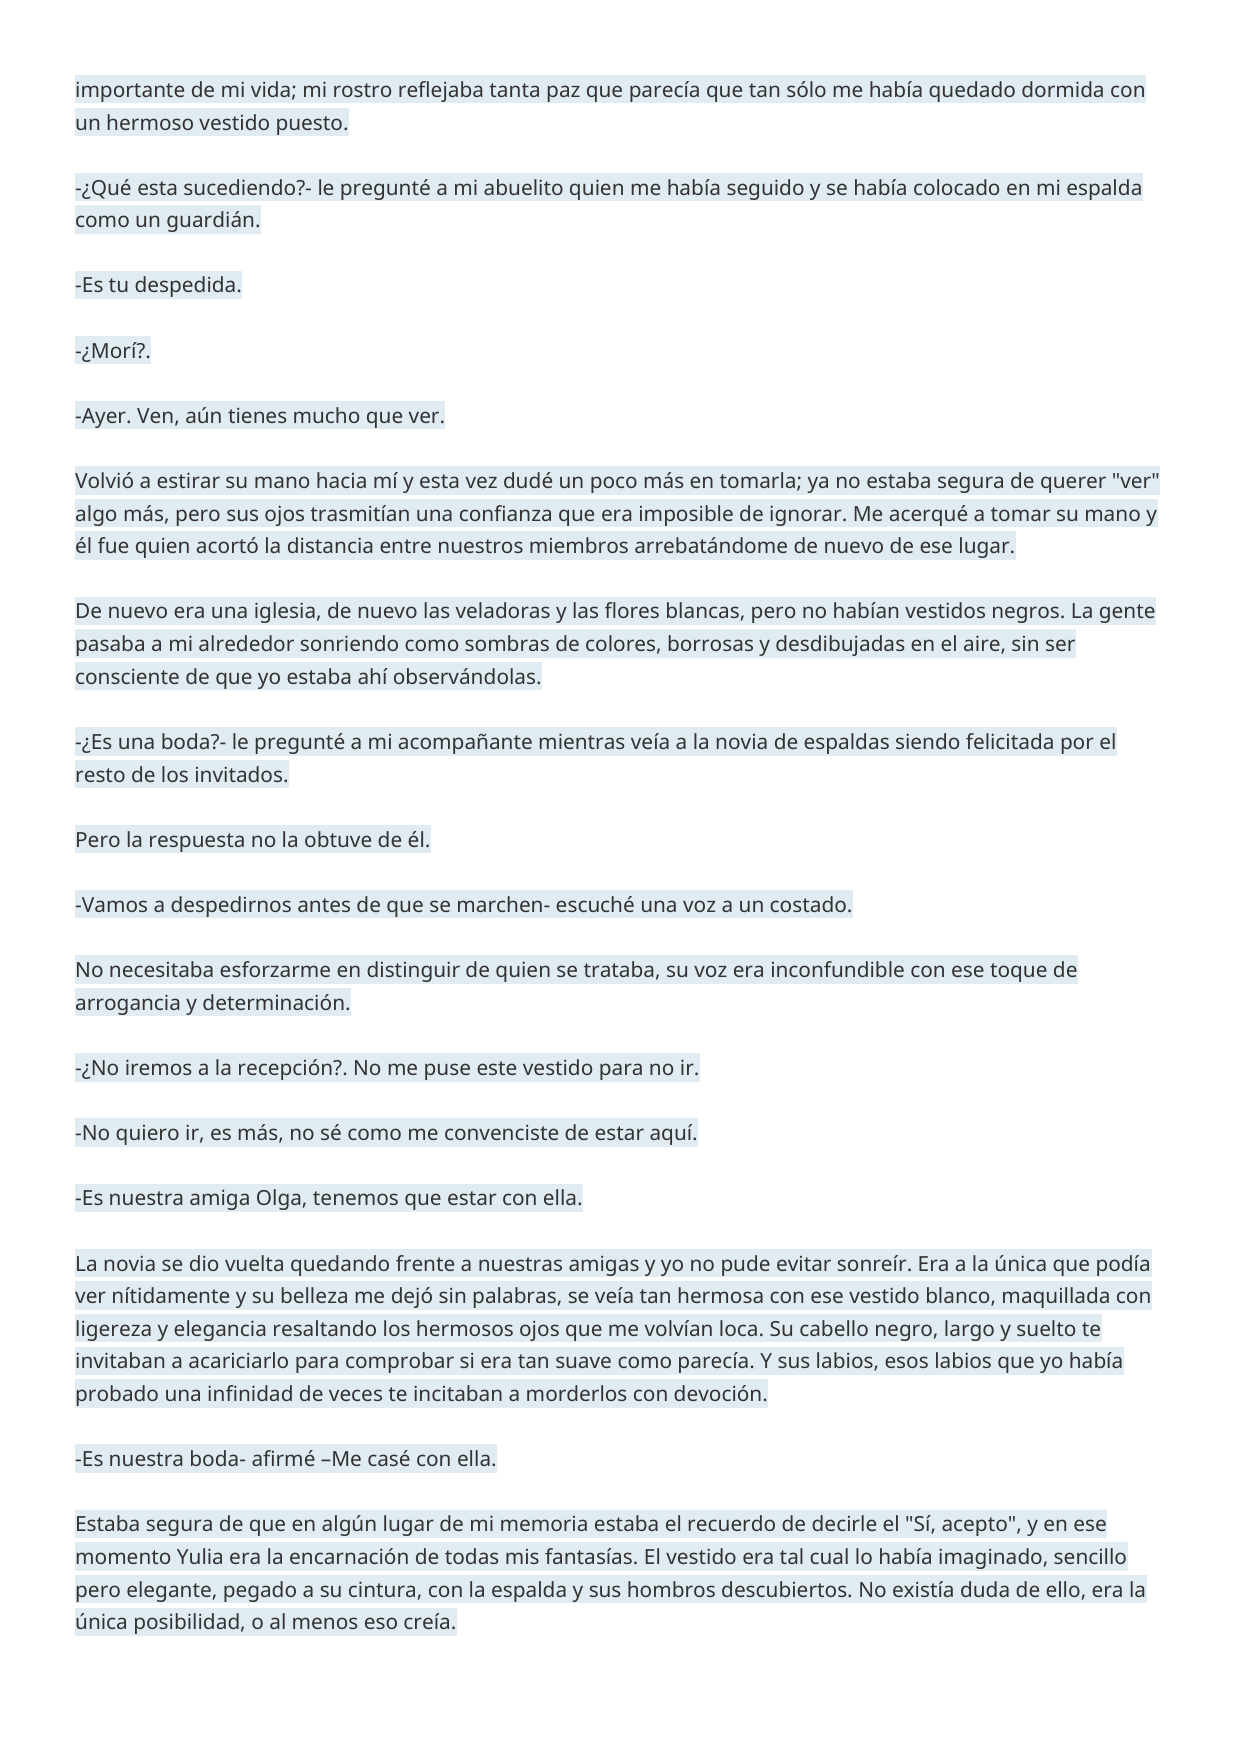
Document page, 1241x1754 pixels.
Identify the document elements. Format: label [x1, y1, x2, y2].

text [75, 75, 1165, 1668]
